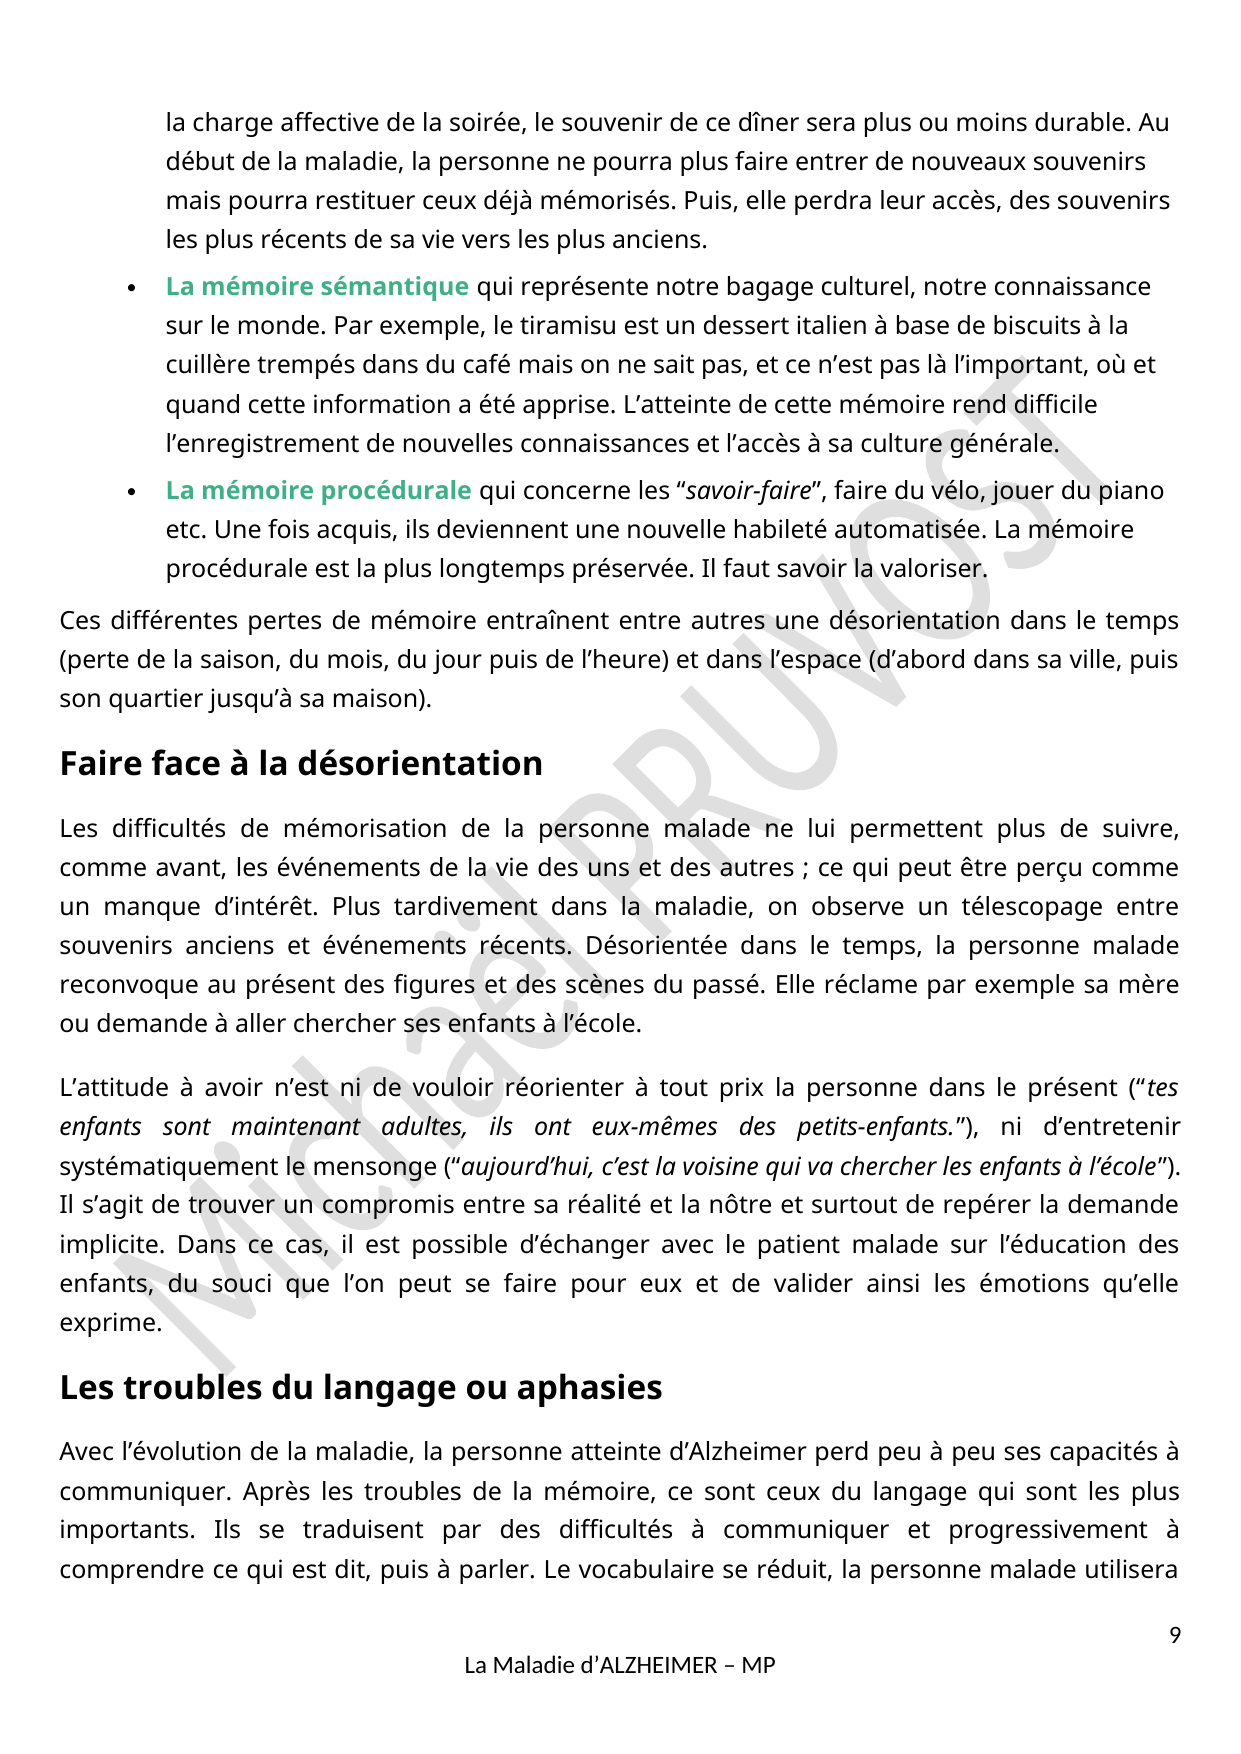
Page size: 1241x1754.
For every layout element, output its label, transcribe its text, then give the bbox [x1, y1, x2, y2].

list La mémoire sémantique qui représente notre bagage culturel, notre connaissance sur le monde. Par exemple, le tiramisu est un dessert italien à base de biscuits à la cuillère trempés dans du café mais on ne sait pas, et ce n’est pas là l’important, où et quand cette information a été apprise. L’atteinte de cette mémoire rend difficile l’enregistrement de nouvelles connaissances et l’accès à sa culture générale. [128, 269, 1181, 459]
list La mémoire procédurale qui concerne les “savoir-faire”, faire du vélo, jouer du piano etc. Une fois acquis, ils deviennent une nouvelle habileté automatisée. La mémoire procédurale est la plus longtemps préservée. Il faut savoir la valoriser. [128, 472, 1181, 585]
text Faire face à la désorientation [59, 740, 1181, 785]
text Les troubles du langage ou aphasies [59, 1363, 1181, 1409]
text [59, 1429, 1181, 1585]
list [128, 104, 1181, 256]
text Ces différentes pertes de mémoire entraînent entre autres une désorientation dans le temps (perte de la saison, du mois, du jour puis de l’heure) et dans l’espace (d’abord dans sa ville, puis son quartier jusqu’à sa maison). [59, 598, 1181, 715]
text L’attitude à avoir n’est ni de vouloir réorienter à tout prix la personne dans le présent (“tes enfants sont maintenant adultes, ils ont eux-mêmes des petits-enfants.”), ni d’entretenir systématiquement le mensonge (“aujourd’hui, c’est la voisine qui va chercher les enfants à l’école”). Il s’agit de trouver un compromis entre sa réalité et la nôtre et surtout de repérer la demande implicite. Dans ce cas, il est possible d’échanger avec le patient malade sur l’éducation des enfants, du souci que l’on peut se faire pour eux et de valider ainsi les émotions qu’elle exprime. [59, 1065, 1181, 1338]
text Les difficultés de mémorisation de la personne malade ne lui permettent plus de suivre, comme avant, les événements de la vie des uns et des autres ; ce qui peut être perçu comme un manque d’intérêt. Plus tardivement dans la maladie, on observe un télescopage entre souvenirs anciens et événements récents. Désorientée dans le temps, la personne malade reconvoque au présent des figures et des scènes du passé. Elle réclame par exemple sa mère ou demande à aller chercher ses enfants à l’école. [59, 806, 1181, 1040]
